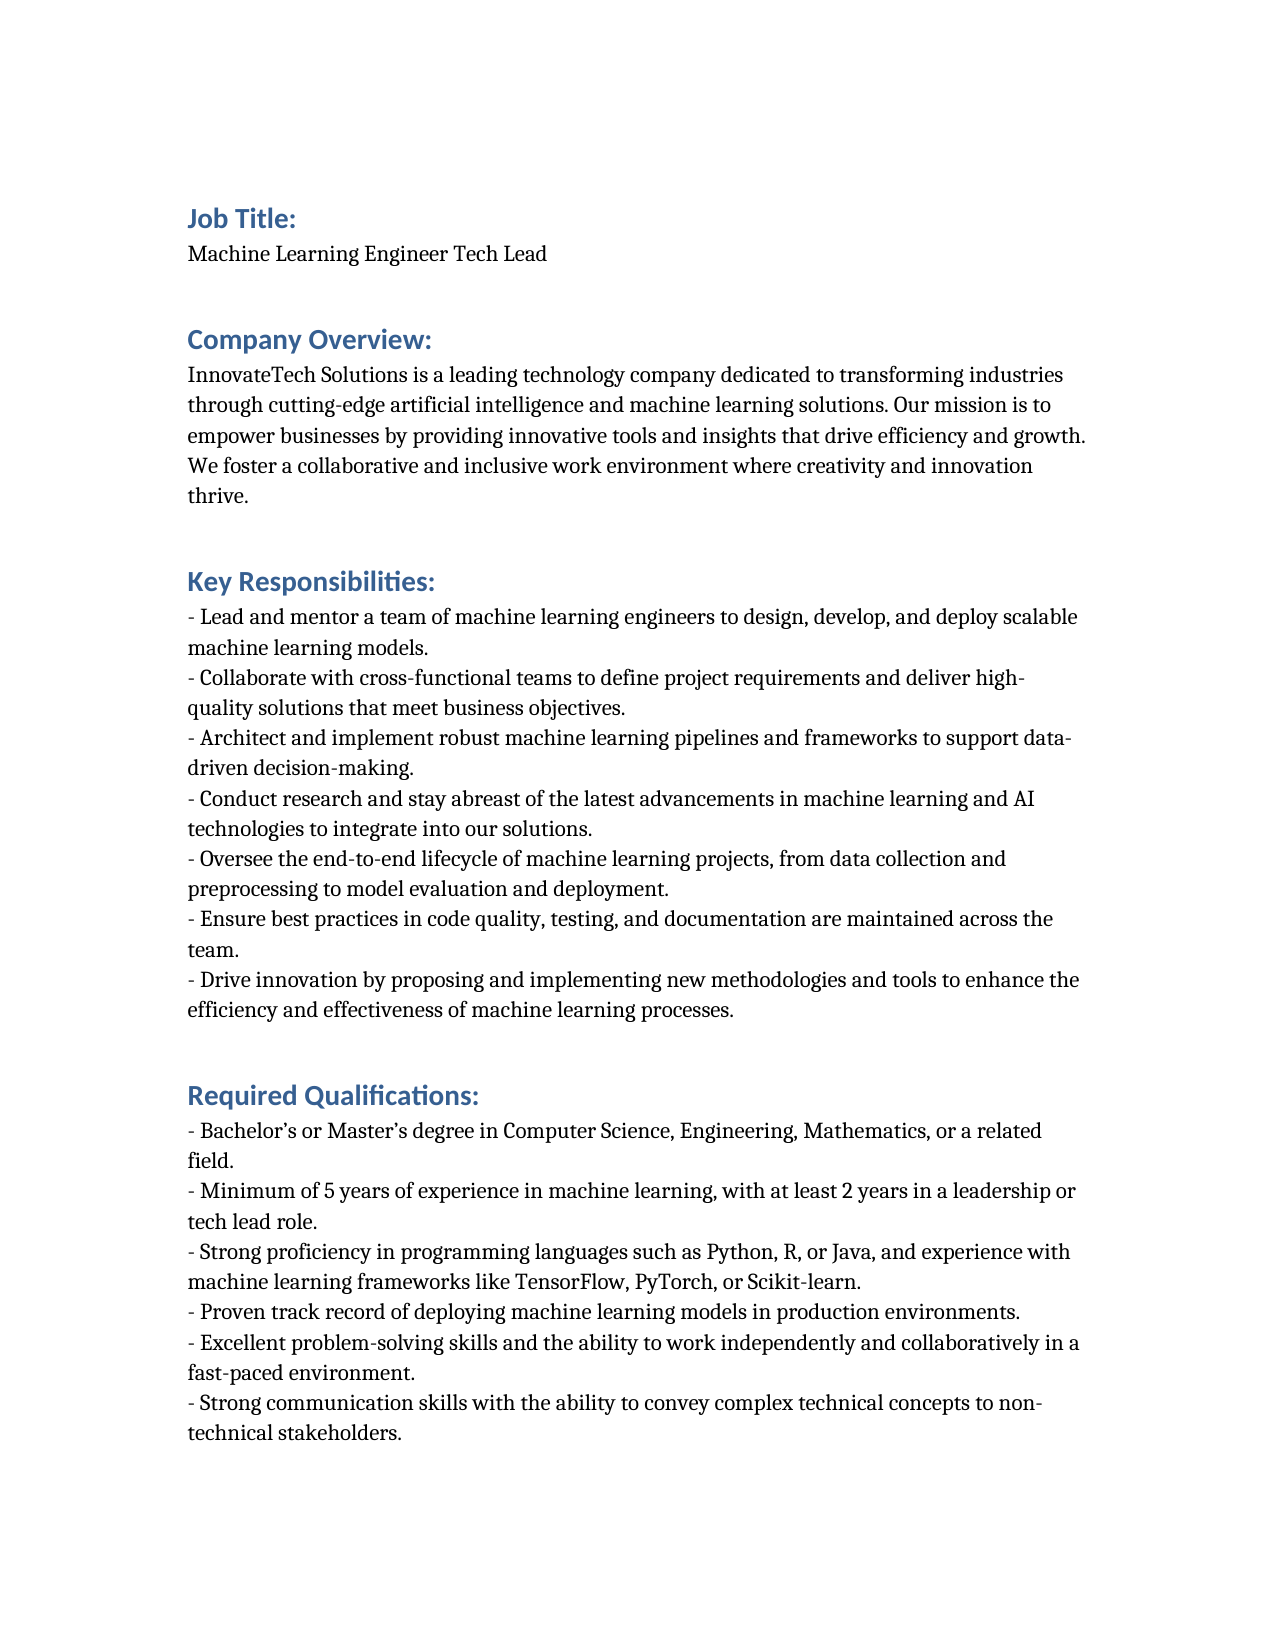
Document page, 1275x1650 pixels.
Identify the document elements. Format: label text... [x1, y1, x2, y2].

subtitle Required Qualifications: [187, 1077, 1087, 1113]
text InnovateTech Solutions is a leading technology company dedicated to transforming industries through cutting-edge artificial intelligence and machine learning solutions. Our mission is to empower businesses by providing innovative tools and insights that drive efficiency and growth. We foster a collaborative and inclusive work environment where creativity and innovation thrive. [187, 362, 1087, 509]
text Machine Learning Engineer Tech Lead [187, 241, 1087, 267]
subtitle Company Overview: [187, 321, 1087, 357]
text - Lead and mentor a team of machine learning engineers to design, develop, and deploy scalable machine learning models. - Collaborate with cross-functional teams to define project requirements and deliver high-quality solutions that meet business objectives. - Architect and implement robust machine learning pipelines and frameworks to support data-driven decision-making. - Conduct research and stay abreast of the latest advancements in machine learning and AI technologies to integrate into our solutions. - Oversee the end-to-end lifecycle of machine learning projects, from data collection and preprocessing to model evaluation and deployment. - Ensure best practices in code quality, testing, and documentation are maintained across the team. - Drive innovation by proposing and implementing new methodologies and tools to enhance the efficiency and effectiveness of machine learning processes. [187, 604, 1087, 1023]
subtitle Key Responsibilities: [187, 563, 1087, 599]
subtitle Job Title: [187, 200, 1087, 236]
text - Bachelor’s or Master’s degree in Computer Science, Engineering, Mathematics, or a related field. - Minimum of 5 years of experience in machine learning, with at least 2 years in a leadership or tech lead role. - Strong proficiency in programming languages such as Python, R, or Java, and experience with machine learning frameworks like TensorFlow, PyTorch, or Scikit-learn. - Proven track record of deploying machine learning models in production environments. - Excellent problem-solving skills and the ability to work independently and collaboratively in a fast-paced environment. - Strong communication skills with the ability to convey complex technical concepts to non-technical stakeholders. [187, 1118, 1087, 1446]
